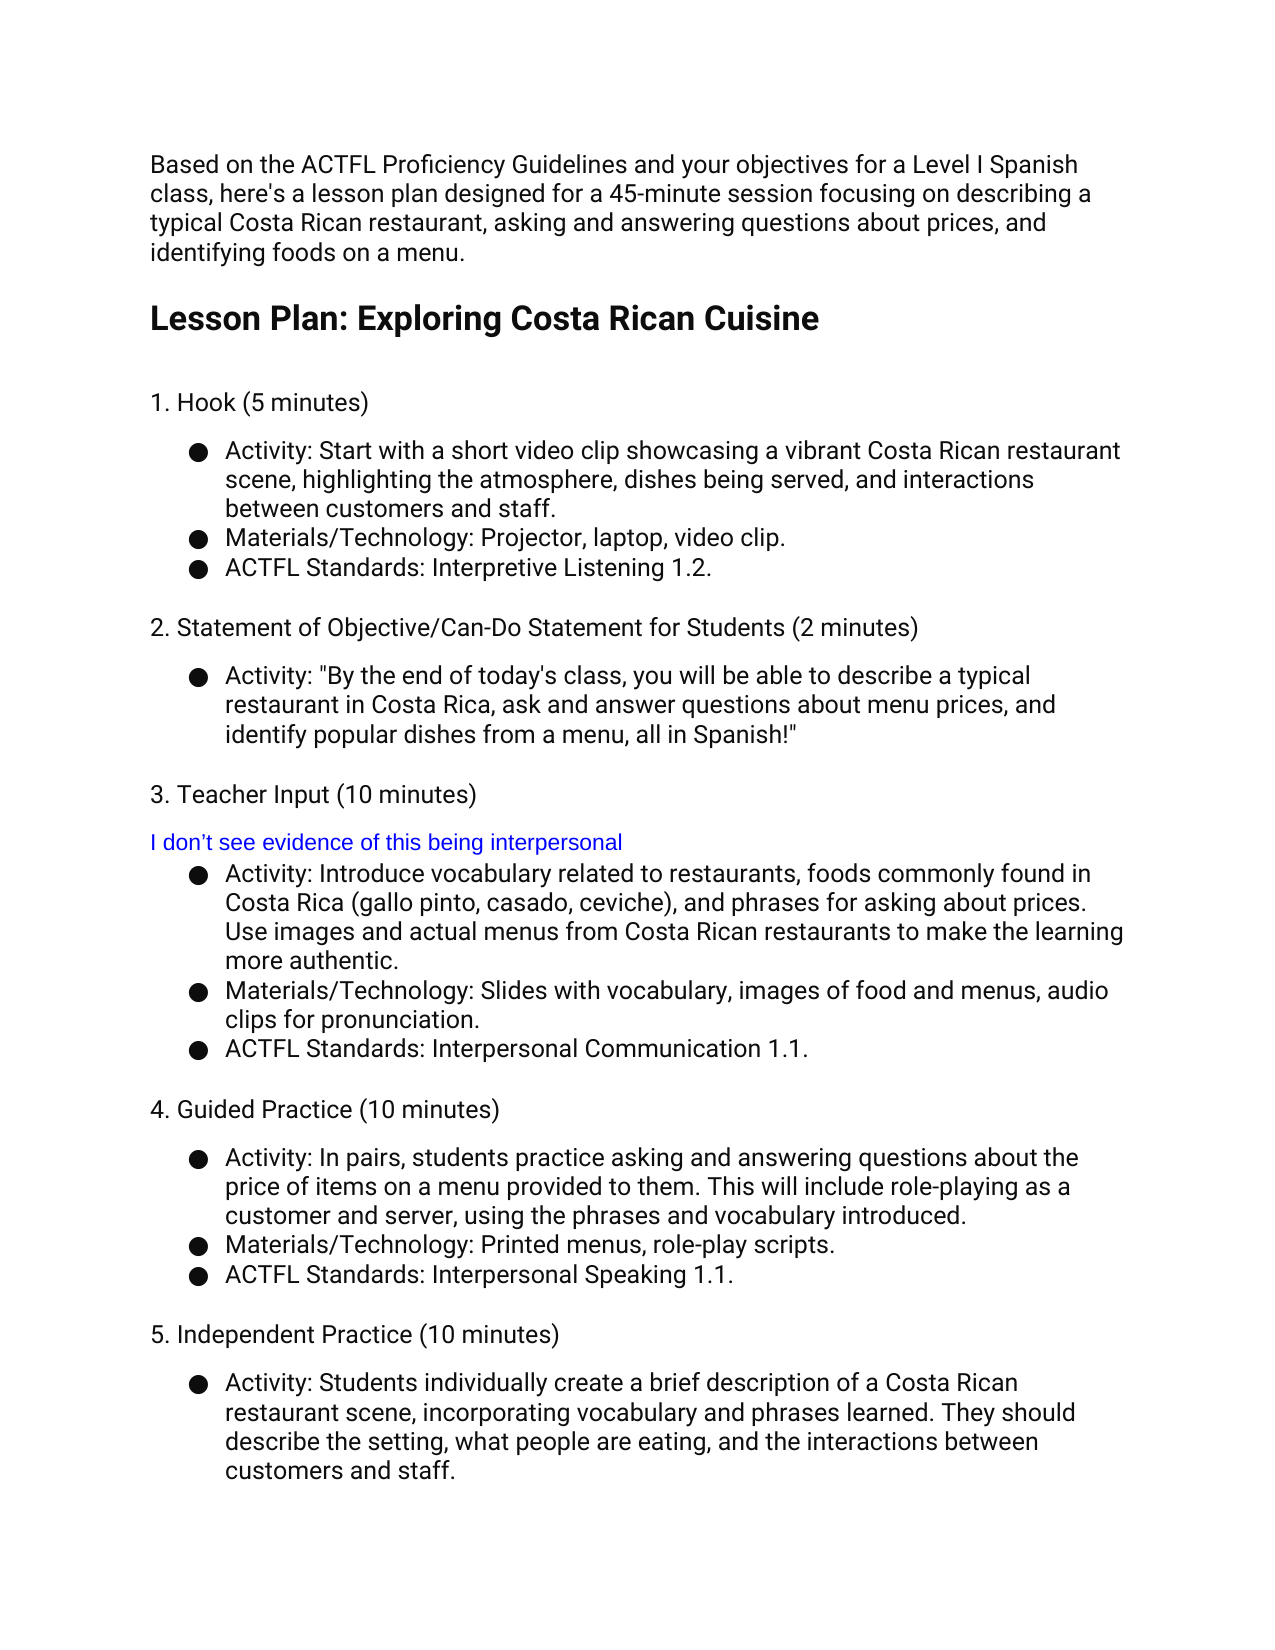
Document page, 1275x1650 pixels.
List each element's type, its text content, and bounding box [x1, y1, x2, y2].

list ACTFL Standards: Interpersonal Communication 1.1. [187, 1034, 1125, 1064]
subtitle 2. Statement of Objective/Can-Do Statement for Students (2 minutes) [150, 613, 1125, 643]
list Activity: Start with a short video clip showcasing a vibrant Costa Rican restaurant scene, highlighting the atmosphere, dishes being served, and interactions between customers and staff. [187, 436, 1125, 524]
list Activity: Introduce vocabulary related to restaurants, foods commonly found in Costa Rica (gallo pinto, casado, ceviche), and phrases for asking about prices. Use images and actual menus from Costa Rican restaurants to make the learning more authentic. [187, 859, 1125, 976]
text Based on the ACTFL Proficiency Guidelines and your objectives for a Level I Spanish class, here's a lesson plan designed for a 45-minute session focusing on describing a typical Costa Rican restaurant, asking and answering questions about prices, and identifying foods on a menu. [150, 150, 1125, 267]
subtitle Lesson Plan: Exploring Costa Rican Cuisine [150, 298, 1125, 339]
list Activity: "By the end of today's class, you will be able to describe a typical restaurant in Costa Rica, ask and answer questions about menu prices, and identify popular dishes from a menu, all in Spanish!" [187, 661, 1125, 749]
subtitle 1. Hook (5 minutes) [150, 388, 1125, 417]
subtitle 3. Teacher Input (10 minutes) [150, 781, 1125, 810]
subtitle 4. Guided Practice (10 minutes) [150, 1095, 1125, 1124]
list Activity: In pairs, students practice asking and answering questions about the price of items on a menu provided to them. This will include role-playing as a customer and server, using the phrases and vocabulary introduced. [187, 1143, 1125, 1231]
list Materials/Technology: Projector, laptop, video clip. [187, 524, 1125, 553]
subtitle 5. Independent Practice (10 minutes) [150, 1321, 1125, 1350]
list Activity: Students individually create a brief description of a Costa Rican restaurant scene, incorporating vocabulary and phrases learned. They should describe the setting, what people are eating, and the interactions between customers and staff. [187, 1368, 1125, 1486]
list ACTFL Standards: Interpersonal Speaking 1.1. [187, 1260, 1125, 1289]
list Materials/Technology: Slides with vocabulary, images of food and menus, audio clips for pronunciation. [187, 976, 1125, 1034]
list Materials/Technology: Printed menus, role-play scripts. [187, 1231, 1125, 1260]
text I don’t see evidence of this being interpersonal [150, 828, 1125, 855]
list ACTFL Standards: Interpretive Listening 1.2. [187, 553, 1125, 582]
